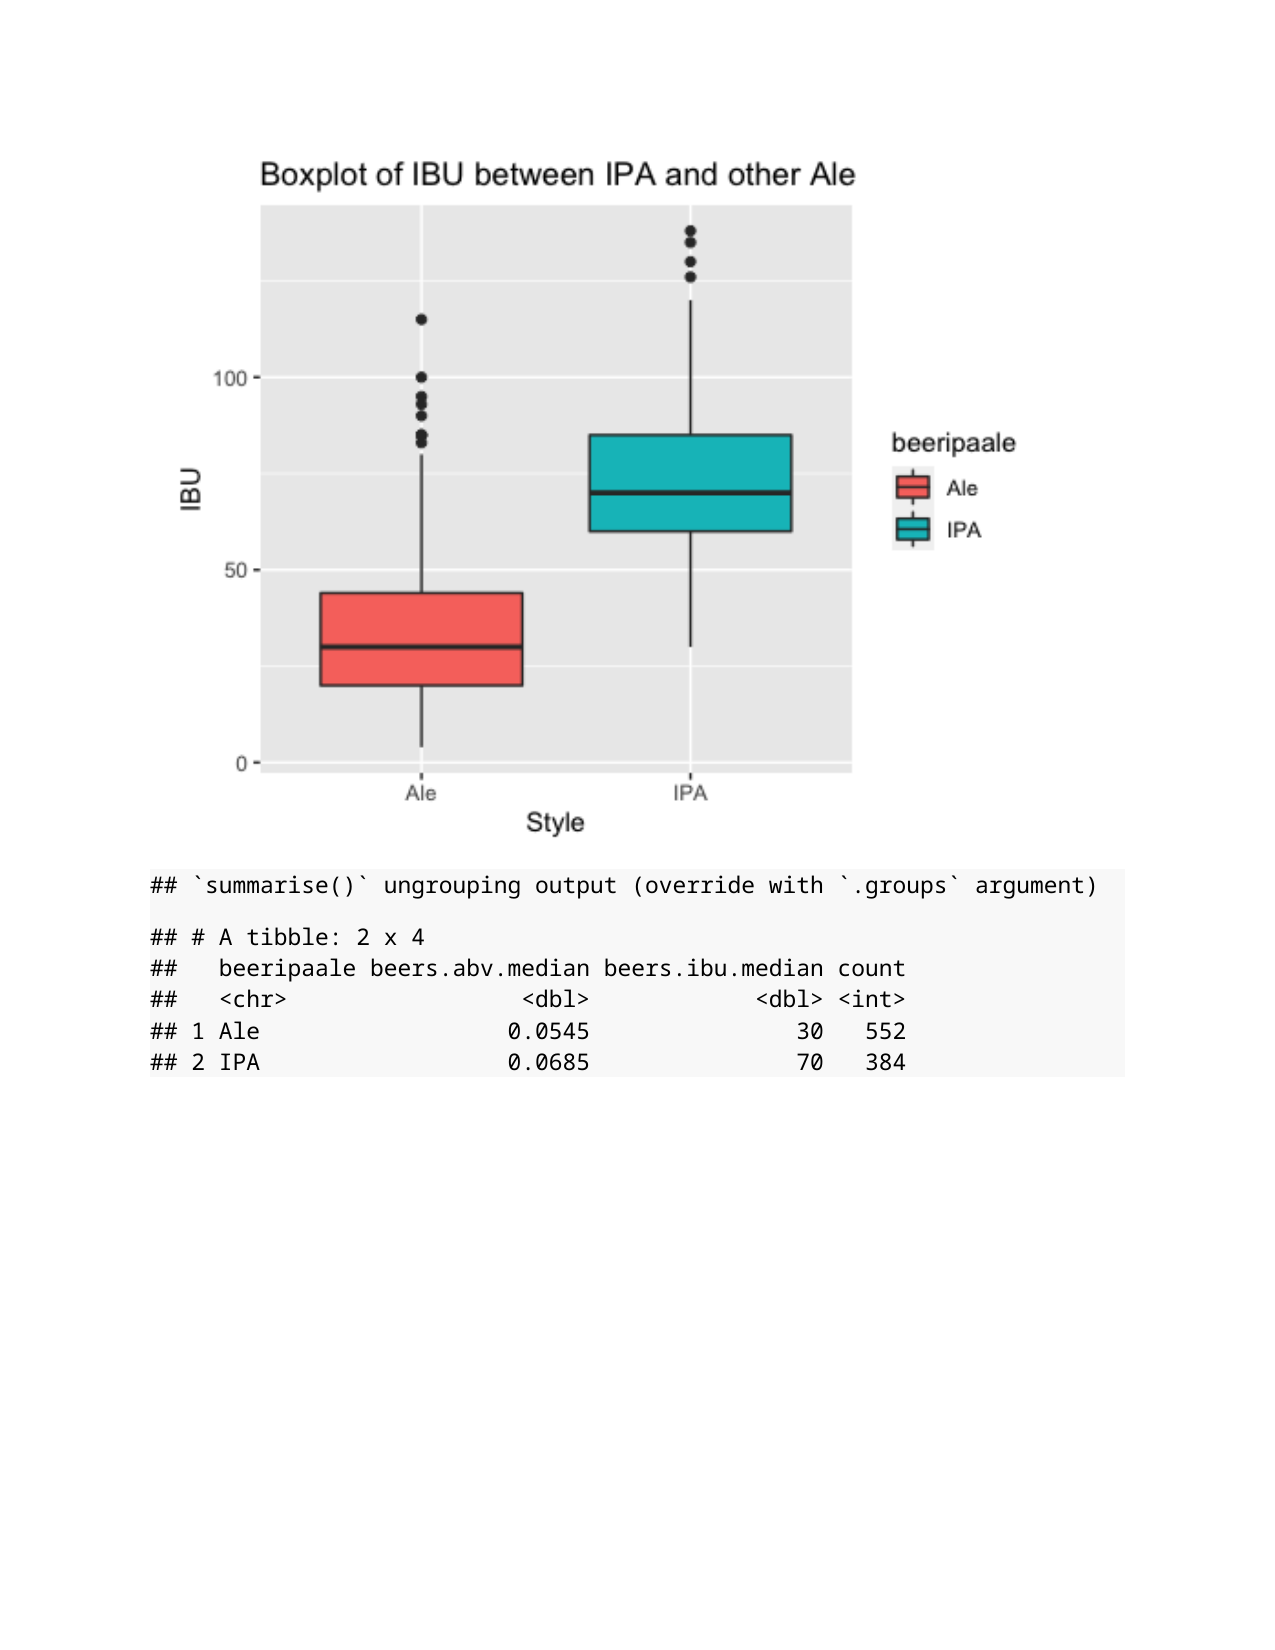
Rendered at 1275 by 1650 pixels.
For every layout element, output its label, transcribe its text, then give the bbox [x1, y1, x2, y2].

text ## `summarise()` ungrouping output (override with `.groups` argument) [150, 869, 1125, 900]
text ## # A tibble: 2 x 4 ## beeripaale beers.abv.median beers.ibu.median count ## <chr> <dbl> <dbl> <int> ## 1 Ale 0.0545 30 552 ## 2 IPA 0.0685 70 384 [150, 921, 1125, 1077]
picture [168, 150, 1044, 850]
